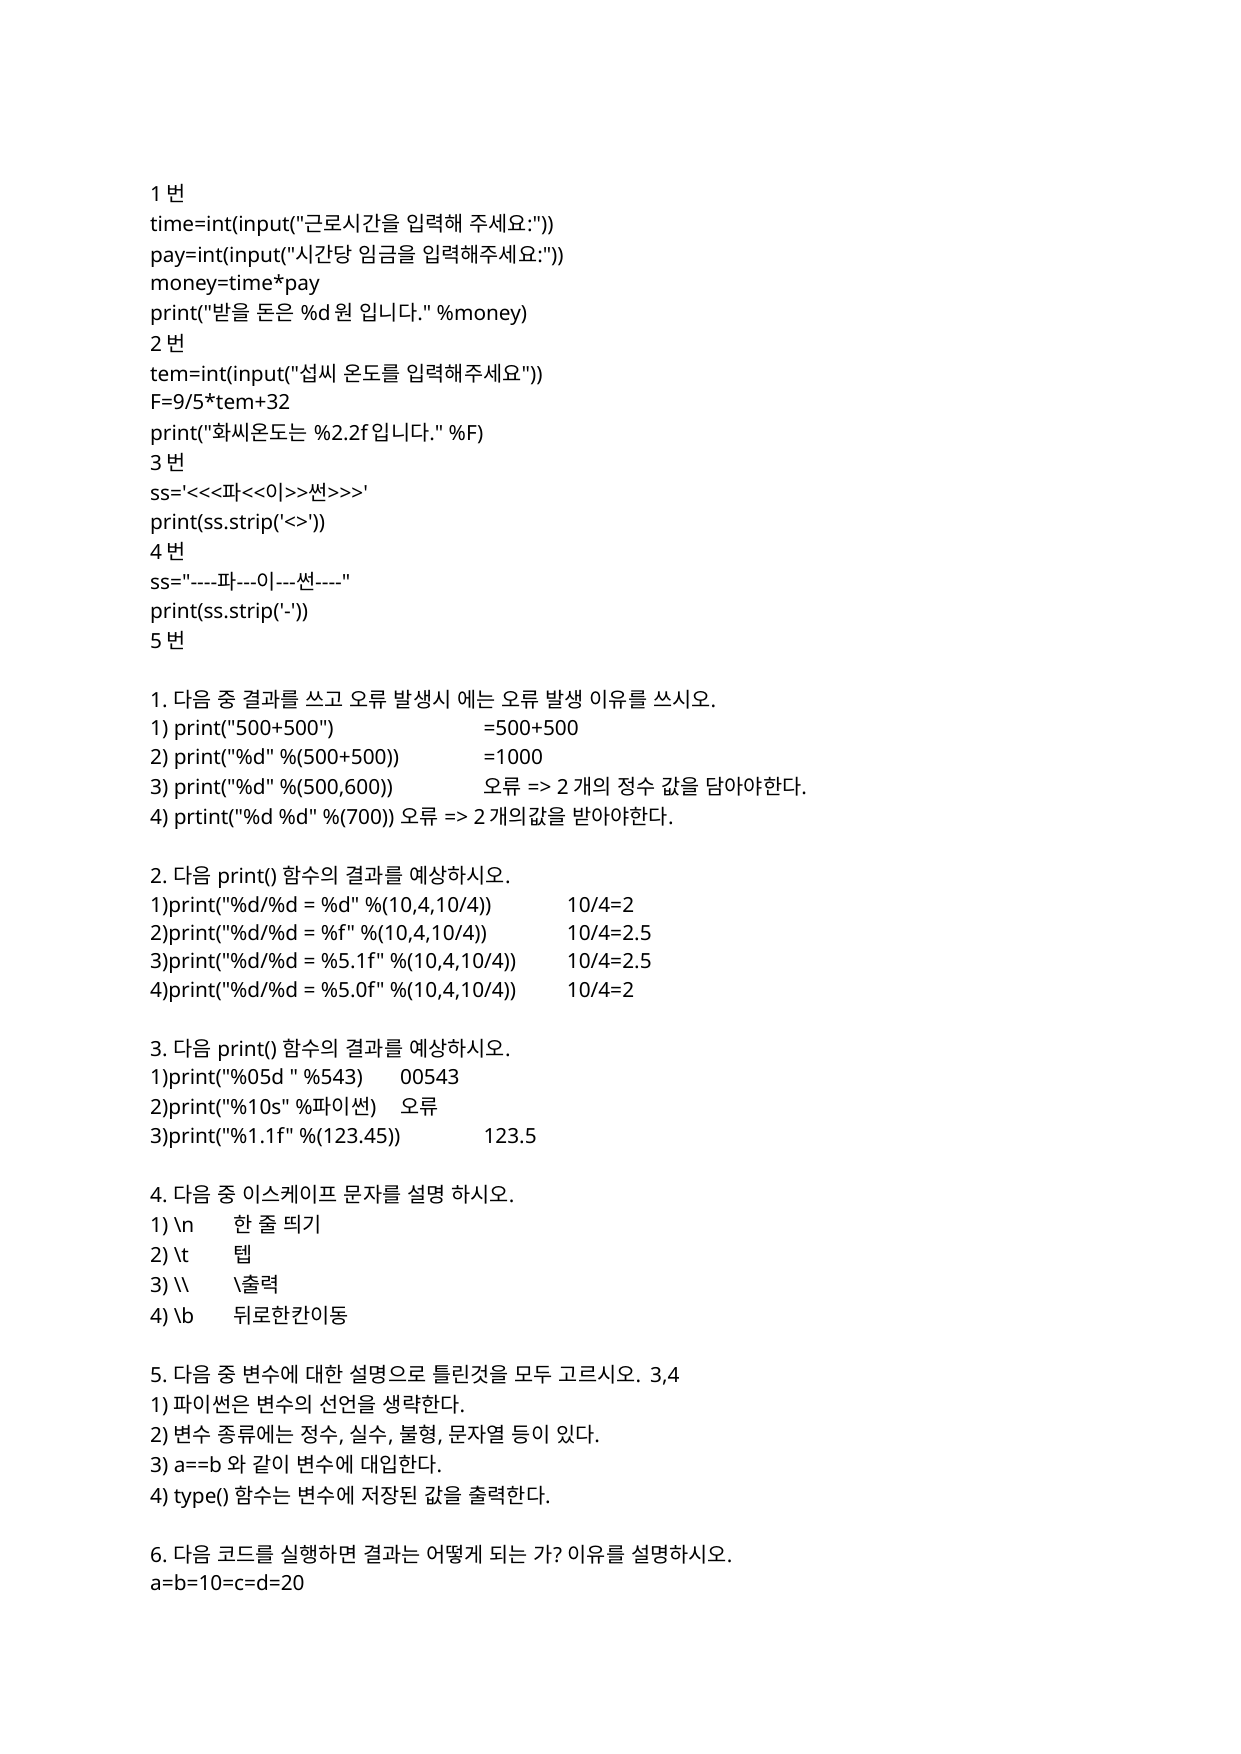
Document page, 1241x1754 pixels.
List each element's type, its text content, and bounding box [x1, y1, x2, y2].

text 4. 다음 중 이스케이프 문자를 설명 하시오. [150, 1178, 1090, 1208]
text 3. 다음 print() 함수의 결과를 예상하시오. [150, 1032, 1090, 1062]
text print("화씨온도는 %2.2f입니다." %F) [150, 416, 1090, 446]
text 2) 변수 종류에는 정수, 실수, 불형, 문자열 등이 있다. [150, 1418, 1090, 1449]
text 4)print("%d/%d = %5.0f" %(10,4,10/4)) 10/4=2 [150, 975, 1090, 1003]
text F=9/5*tem+32 [150, 387, 1090, 416]
text 2)print("%10s" %파이썬) 오류 [150, 1091, 1090, 1121]
text time=int(input("근로시간을 입력해 주세요:")) [150, 207, 1090, 238]
text 2) print("%d" %(500+500)) =1000 [150, 742, 1090, 770]
text 2. 다음 print() 함수의 결과를 예상하시오. [150, 859, 1090, 890]
text 5번 [150, 624, 1090, 655]
text 1)print("%d/%d = %d" %(10,4,10/4)) 10/4=2 [150, 890, 1090, 918]
text 3) print("%d" %(500,600)) 오류 => 2개의 정수 값을 담아야한다. [150, 770, 1090, 801]
text tem=int(input("섭씨 온도를 입력해주세요")) [150, 357, 1090, 387]
text money=time*pay [150, 268, 1090, 297]
text 3) \\ \출력 [150, 1269, 1090, 1299]
text 2)print("%d/%d = %f" %(10,4,10/4)) 10/4=2.5 [150, 918, 1090, 947]
text 3)print("%d/%d = %5.1f" %(10,4,10/4)) 10/4=2.5 [150, 947, 1090, 975]
text 1) print("500+500") =500+500 [150, 713, 1090, 742]
text 4) prtint("%d %d" %(700)) 오류 => 2개의값을 받아야한다. [150, 801, 1090, 831]
text print(ss.strip('<>')) [150, 507, 1090, 535]
text 2번 [150, 327, 1090, 357]
text print("받을 돈은 %d원 입니다." %money) [150, 297, 1090, 327]
text print(ss.strip('-')) [150, 596, 1090, 624]
text 4번 [150, 535, 1090, 566]
text pay=int(input("시간당 임금을 입력해주세요:")) [150, 238, 1090, 268]
text 6. 다음 코드를 실행하면 결과는 어떻게 되는 가? 이유를 설명하시오. [150, 1538, 1090, 1568]
text ss='<<<파<<이>>썬>>>' [150, 477, 1090, 507]
text 1. 다음 중 결과를 쓰고 오류 발생시 에는 오류 발생 이유를 쓰시오. [150, 683, 1090, 713]
text 2) \t 텝 [150, 1238, 1090, 1269]
text 1번 [150, 177, 1090, 207]
text 1)print("%05d " %543) 00543 [150, 1062, 1090, 1091]
text 3)print("%1.1f" %(123.45)) 123.5 [150, 1121, 1090, 1149]
text 4) type() 함수는 변수에 저장된 값을 출력한다. [150, 1479, 1090, 1509]
text 1) \n 한 줄 띄기 [150, 1208, 1090, 1238]
text 4) \b 뒤로한칸이동 [150, 1299, 1090, 1329]
text 3) a==b 와 같이 변수에 대입한다. [150, 1449, 1090, 1479]
text 3번 [150, 446, 1090, 477]
text a=b=10=c=d=20 [150, 1568, 1090, 1597]
text 1) 파이썬은 변수의 선언을 생략한다. [150, 1388, 1090, 1418]
text 5. 다음 중 변수에 대한 설명으로 틀린것을 모두 고르시오. 3,4 [150, 1358, 1090, 1388]
text ss="----파---이---썬----" [150, 566, 1090, 596]
